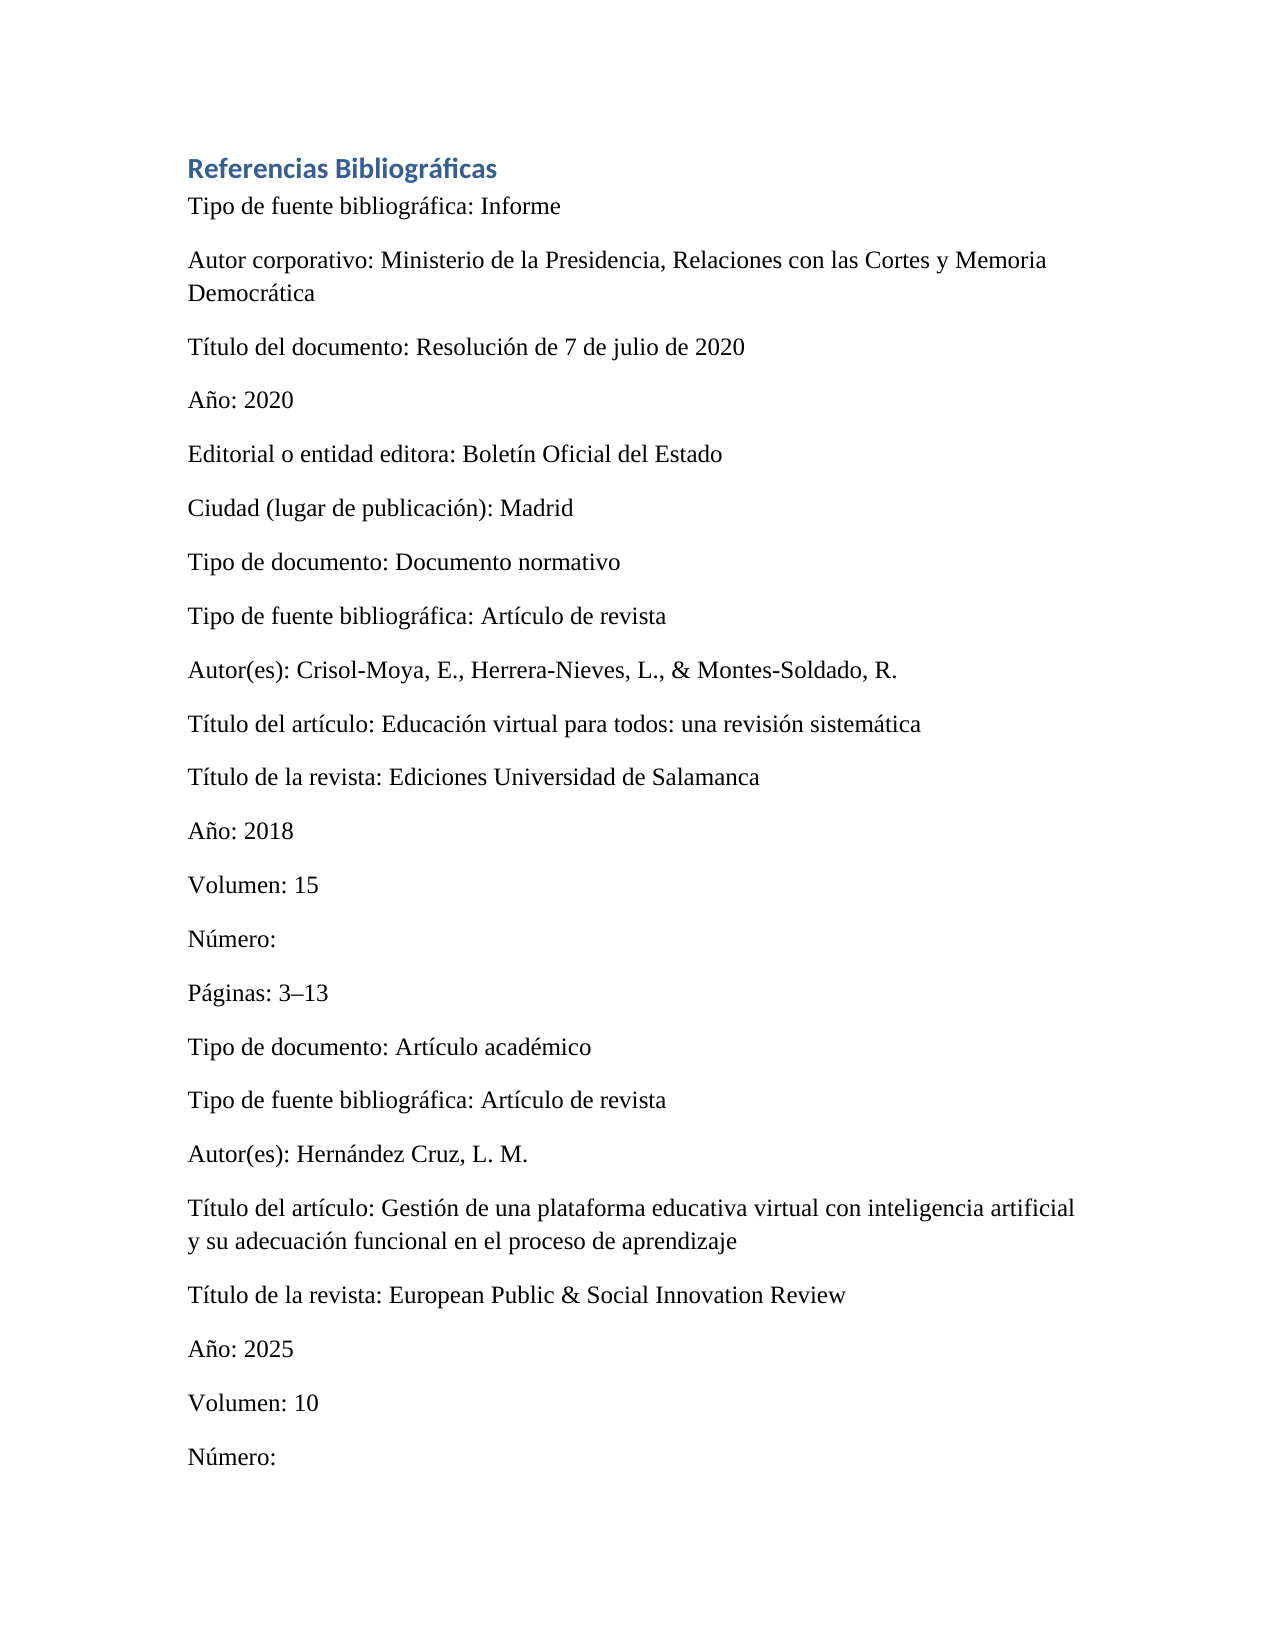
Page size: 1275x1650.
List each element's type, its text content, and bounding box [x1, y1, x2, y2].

text Número: [187, 924, 1087, 953]
text Año: 2020 [187, 386, 1087, 414]
text Año: 2018 [187, 816, 1087, 845]
text Volumen: 15 [187, 870, 1087, 899]
text Título de la revista: European Public & Social Innovation Review [187, 1280, 1087, 1309]
text Páginas: 3–13 [187, 978, 1087, 1007]
text Volumen: 10 [187, 1388, 1087, 1417]
text Autor(es): Crisol-Moya, E., Herrera-Nieves, L., & Montes-Soldado, R. [187, 655, 1087, 683]
text Título de la revista: Ediciones Universidad de Salamanca [187, 762, 1087, 791]
text Editorial o entidad editora: Boletín Oficial del Estado [187, 439, 1087, 468]
text Título del artículo: Gestión de una plataforma educativa virtual con inteligencia artificial y su adecuación funcional en el proceso de aprendizaje [187, 1193, 1087, 1255]
text Autor(es): Hernández Cruz, L. M. [187, 1139, 1087, 1168]
text Título del documento: Resolución de 7 de julio de 2020 [187, 332, 1087, 360]
text Tipo de fuente bibliográfica: Artículo de revista [187, 1086, 1087, 1114]
text Tipo de fuente bibliográfica: Artículo de revista [187, 601, 1087, 630]
text Autor corporativo: Ministerio de la Presidencia, Relaciones con las Cortes y Memoria Democrática [187, 245, 1087, 307]
text Año: 2025 [187, 1334, 1087, 1363]
subtitle Referencias Bibliográficas [187, 150, 1087, 186]
text Tipo de fuente bibliográfica: Informe [187, 191, 1087, 220]
text Número: [187, 1442, 1087, 1471]
text Ciudad (lugar de publicación): Madrid [187, 493, 1087, 522]
text Título del artículo: Educación virtual para todos: una revisión sistemática [187, 709, 1087, 737]
text Tipo de documento: Documento normativo [187, 547, 1087, 576]
text Tipo de documento: Artículo académico [187, 1032, 1087, 1061]
